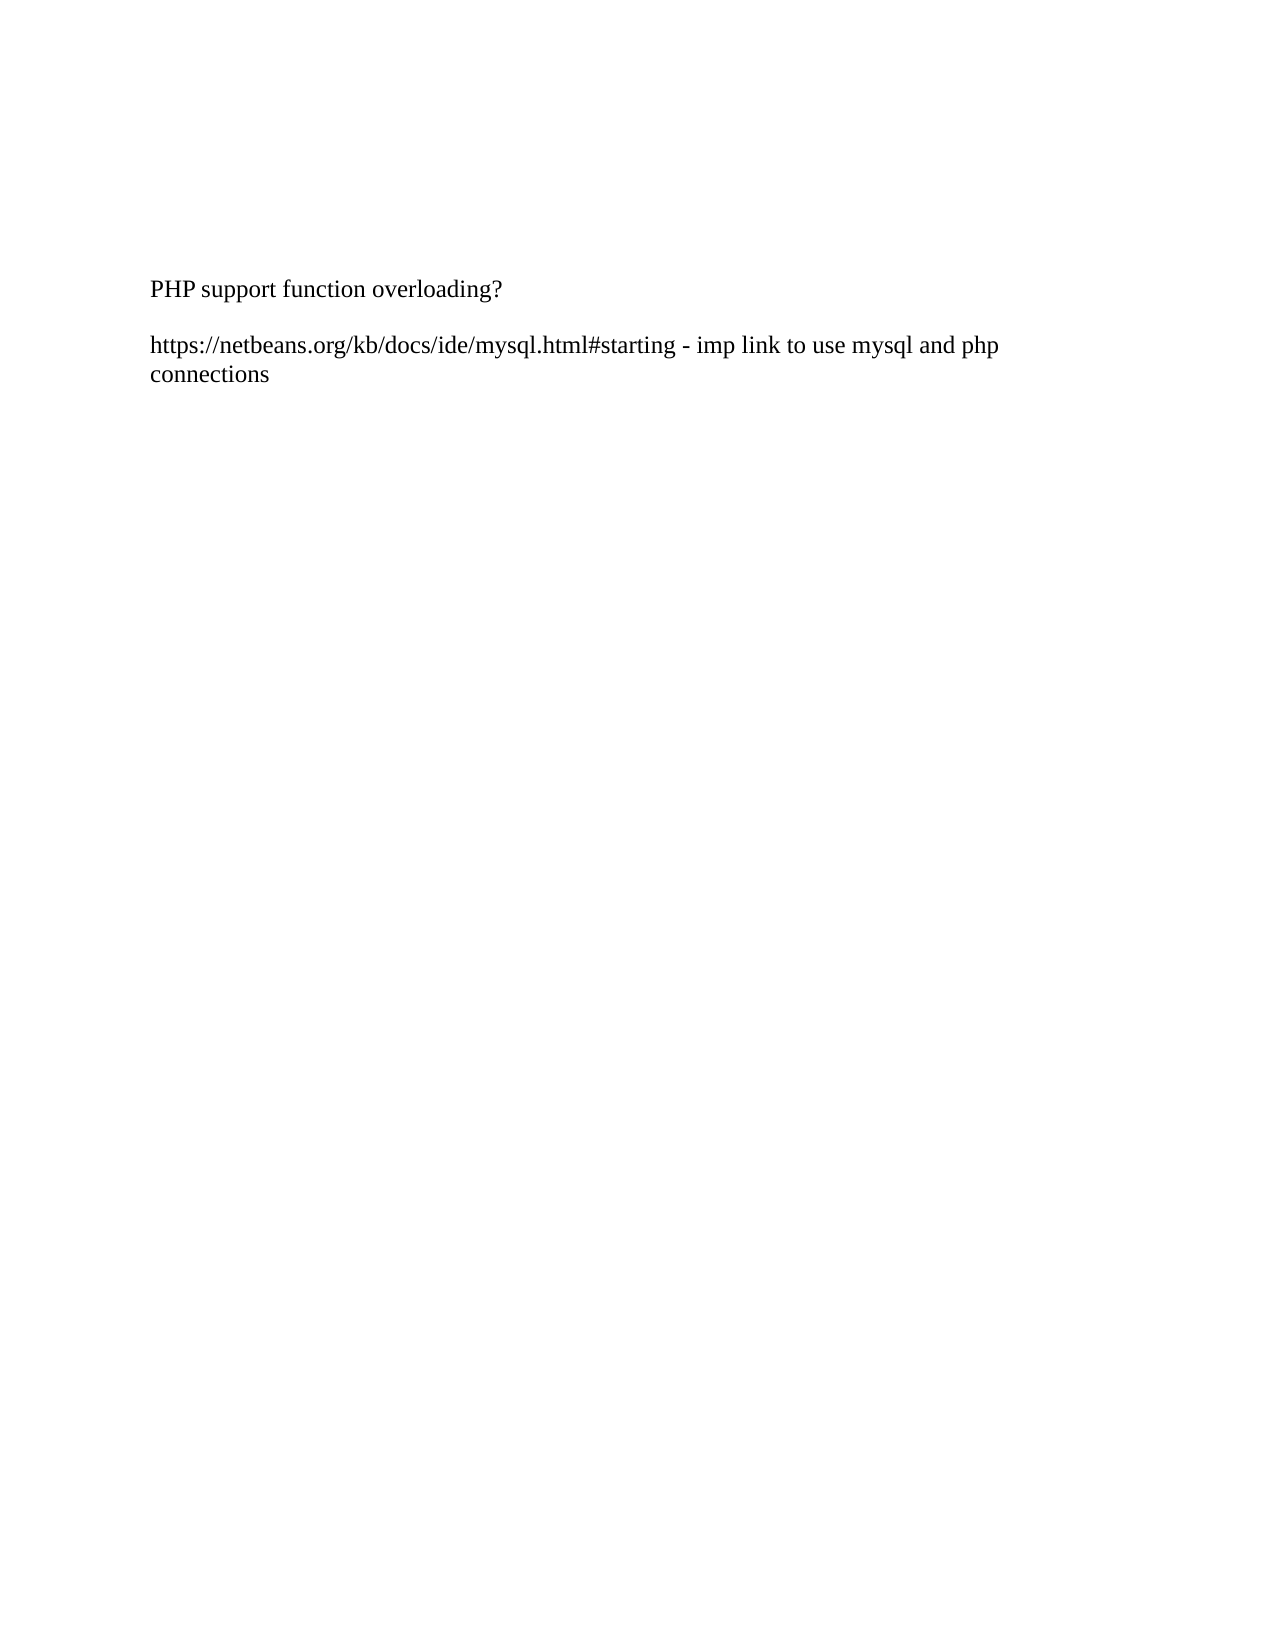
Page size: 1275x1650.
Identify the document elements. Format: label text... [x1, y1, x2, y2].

text PHP support function overloading? [150, 276, 1125, 304]
text https://netbeans.org/kb/docs/ide/mysql.html#starting - imp link to use mysql and php connections [150, 333, 1125, 391]
